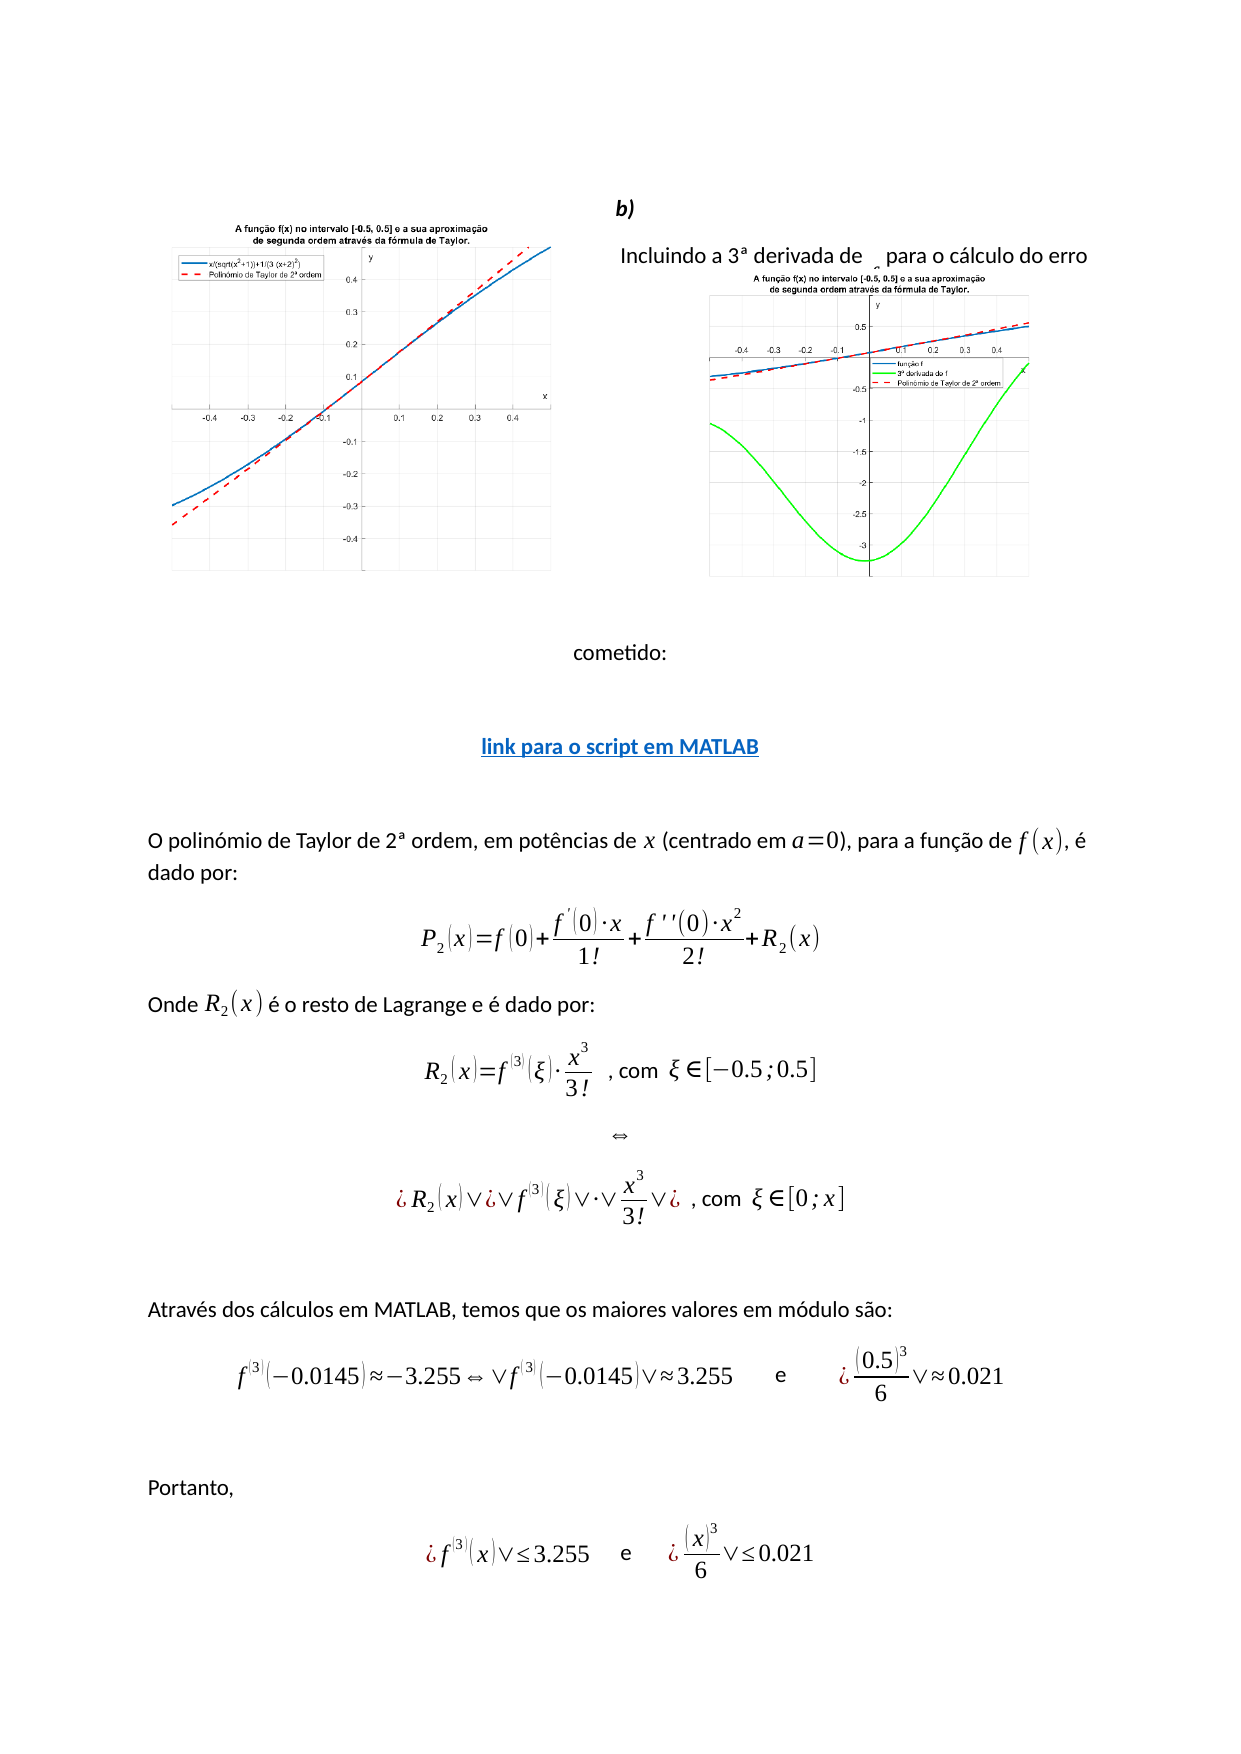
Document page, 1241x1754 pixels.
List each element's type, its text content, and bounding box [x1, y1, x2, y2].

text Portanto, [148, 1473, 1092, 1501]
text , com [148, 1039, 1092, 1101]
text Através dos cálculos em MATLAB, temos que os maiores valores em módulo são: [148, 1295, 1092, 1323]
text link para o script em MATLAB [148, 732, 1092, 760]
text e [148, 1342, 1092, 1407]
picture [108, 217, 597, 614]
text Onde é o resto de Lagrange e é dado por: [148, 988, 1092, 1020]
text b) [148, 194, 1092, 223]
text e [148, 1519, 1092, 1584]
text , com [148, 1167, 1092, 1229]
text O polinómio de Taylor de 2ª ordem, em potências de (centrado em ), para a função de , é dado por: [148, 826, 1092, 886]
picture [656, 269, 1068, 614]
